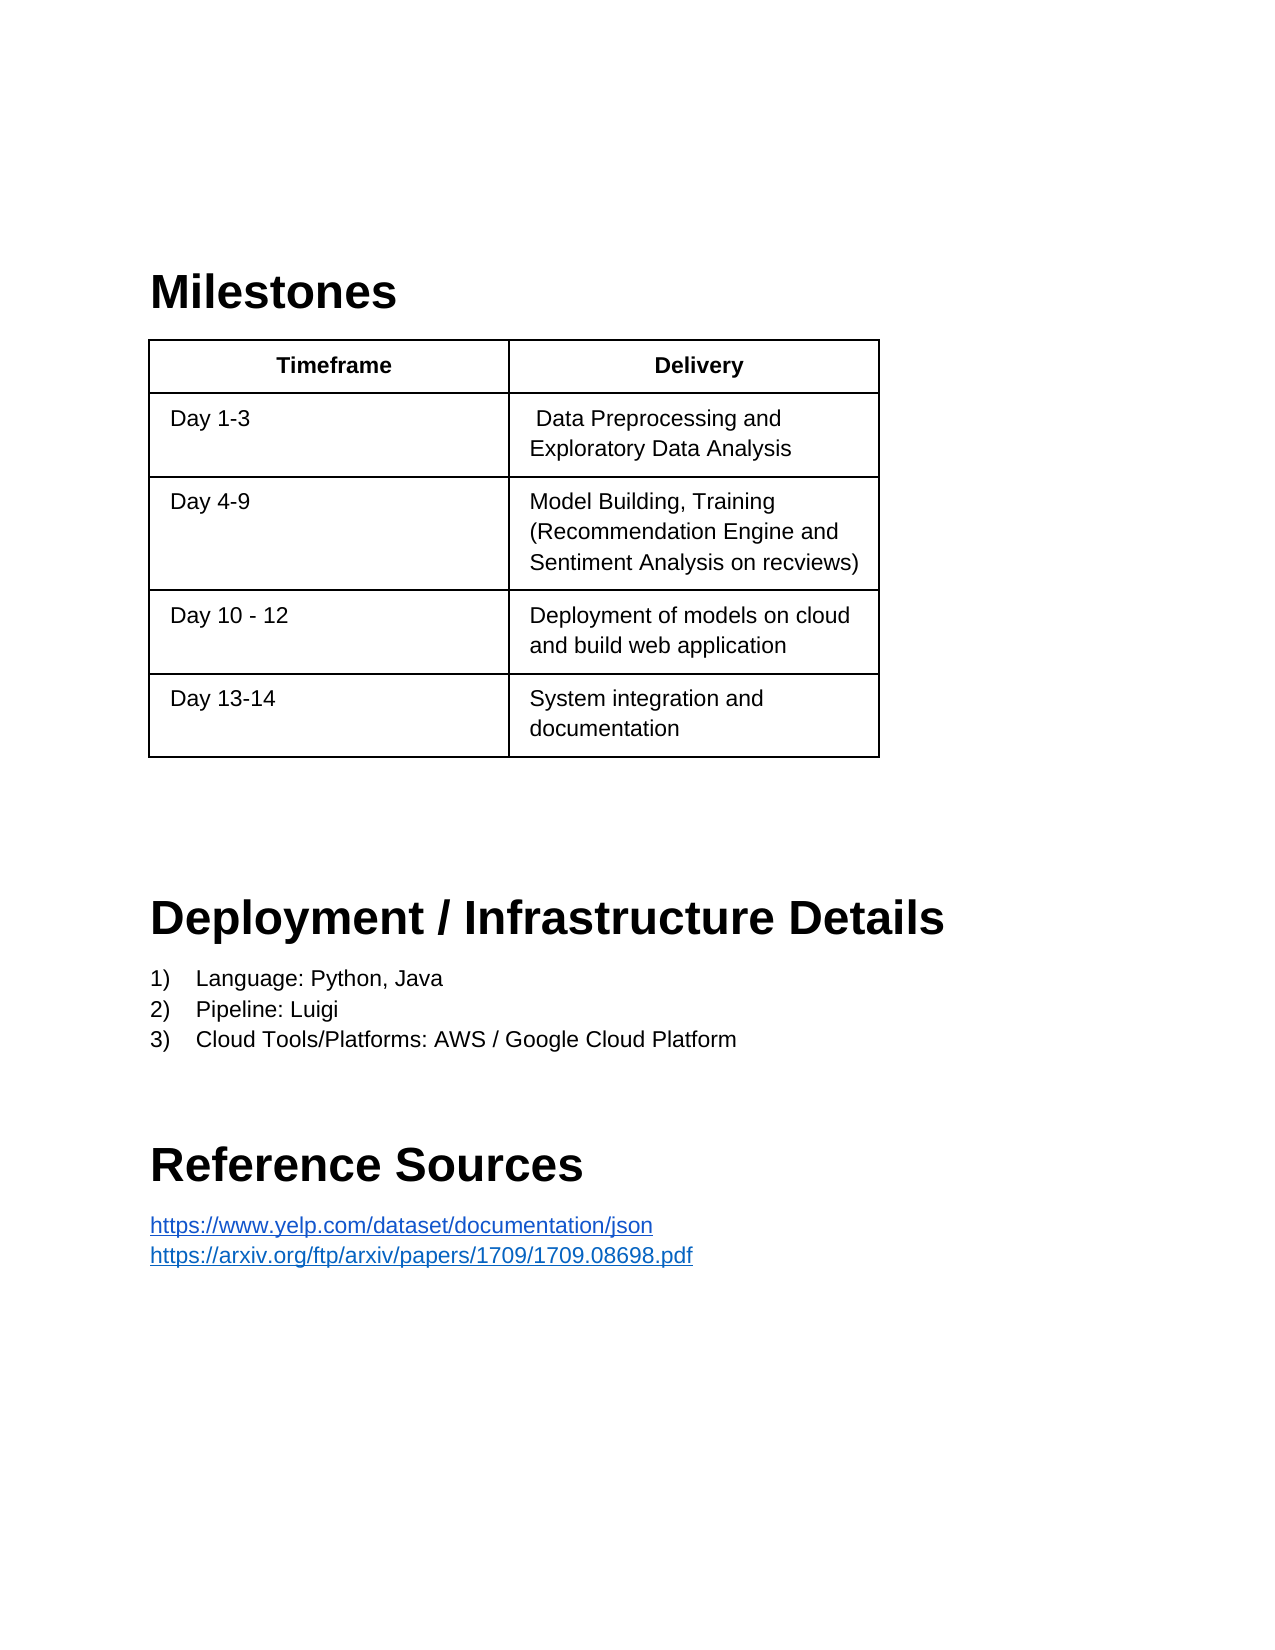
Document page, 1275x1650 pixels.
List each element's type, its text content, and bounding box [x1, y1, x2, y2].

text 2) Pipeline: Luigi [150, 996, 1125, 1022]
text 3) Cloud Tools/Platforms: AWS / Google Cloud Platform [150, 1026, 1125, 1052]
text https://arxiv.org/ftp/arxiv/papers/1709/1709.08698.pdf [150, 1242, 1125, 1269]
table_cell Deployment of models on cloud and build web application [510, 591, 878, 672]
table_cell System integration and documentation [510, 675, 878, 756]
table_header Delivery [510, 341, 878, 392]
table_cell Day 13-14 [150, 675, 508, 756]
table_cell Day 1-3 [150, 394, 508, 476]
table_cell Data Preprocessing and Exploratory Data Analysis [510, 394, 878, 476]
subtitle Reference Sources [150, 1136, 1125, 1191]
text https://www.yelp.com/dataset/documentation/json [150, 1212, 1125, 1238]
text 1) Language: Python, Java [150, 965, 1125, 992]
subtitle Milestones [150, 263, 1125, 318]
table_cell Model Building, Training (Recommendation Engine and Sentiment Analysis on recviews) [510, 478, 878, 589]
table_cell Day 10 - 12 [150, 591, 508, 672]
table_cell Day 4-9 [150, 478, 508, 589]
table_header Timeframe [150, 341, 508, 392]
subtitle Deployment / Infrastructure Details [150, 889, 1125, 945]
